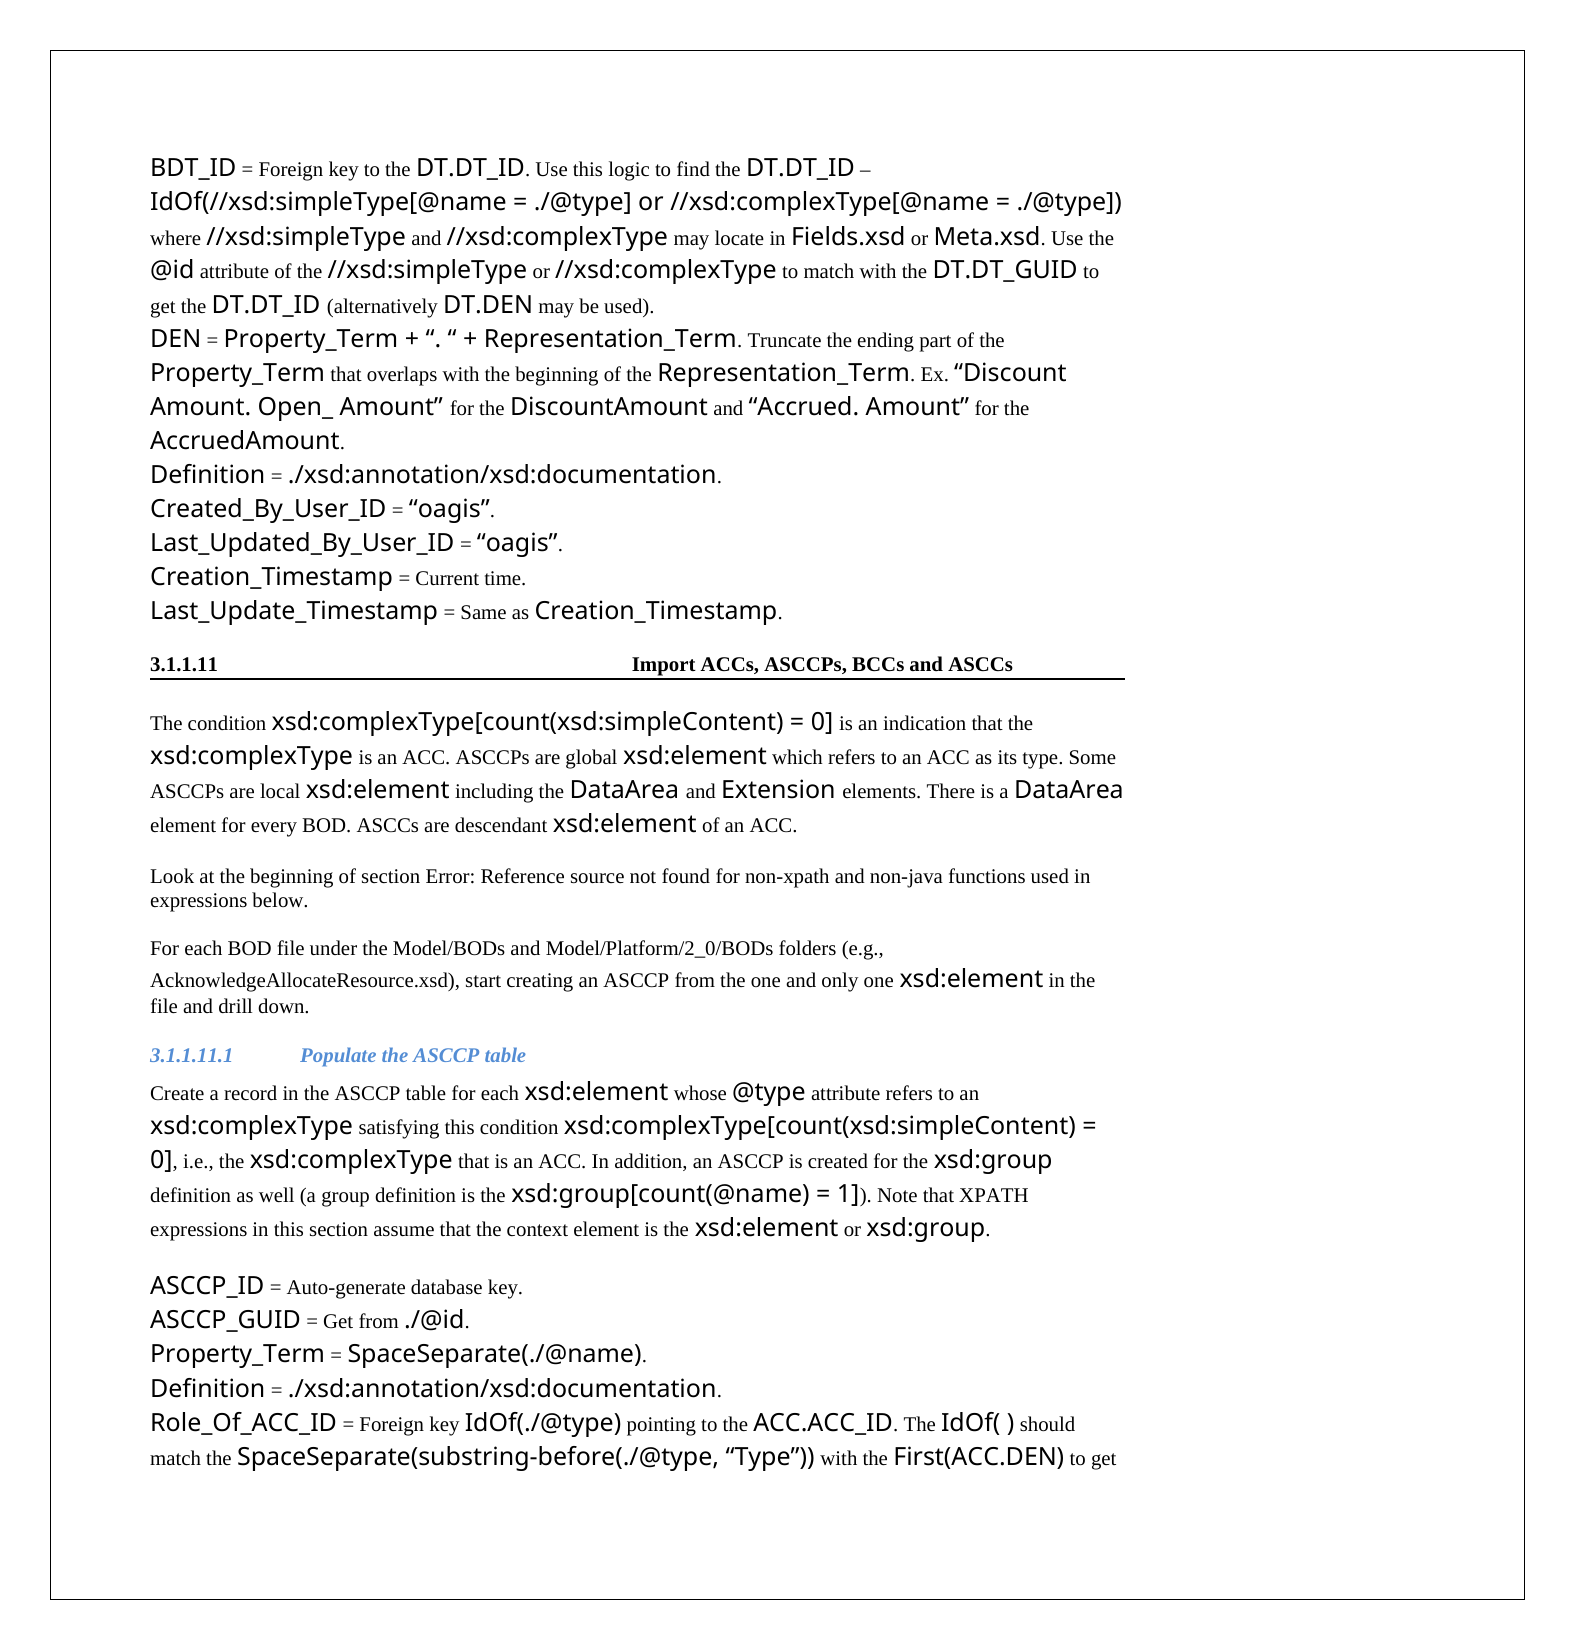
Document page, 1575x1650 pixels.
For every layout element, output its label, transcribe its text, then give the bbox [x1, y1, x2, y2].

text The condition xsd:complexType[count(xsd:simpleContent) = 0] is an indication that the xsd:complexType is an ACC. ASCCPs are global xsd:element which refers to an ACC as its type. Some ASCCPs are local xsd:element including the DataArea and Extension elements. There is a DataArea element for every BOD. ASCCs are descendant xsd:element of an ACC. [150, 704, 1125, 840]
text Look at the beginning of section 3.1.1.8 for non-xpath and non-java functions used in expressions below. [150, 864, 1125, 912]
subtitle Import ACCs, ASCCPs, BCCs and ASCCs [150, 652, 1125, 678]
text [150, 1404, 1125, 1472]
text Definition = ./xsd:annotation/xsd:documentation. [150, 1370, 1125, 1404]
text Last_Updated_By_User_ID = “oagis”. [150, 525, 1125, 559]
text Create a record in the ASCCP table for each xsd:element whose @type attribute refers to an xsd:complexType satisfying this condition xsd:complexType[count(xsd:simpleContent) = 0], i.e., the xsd:complexType that is an ACC. In addition, an ASCCP is created for the xsd:group definition as well (a group definition is the xsd:group[count(@name) = 1]). Note that XPATH expressions in this section assume that the context element is the xsd:element or xsd:group. [150, 1074, 1125, 1244]
text ASCCP_GUID = Get from ./@id. [150, 1302, 1125, 1336]
text Creation_Timestamp = Current time. [150, 559, 1125, 593]
text ASCCP_ID = Auto-generate database key. [150, 1268, 1125, 1302]
text Property_Term = SpaceSeparate(./@name). [150, 1336, 1125, 1370]
text Definition = ./xsd:annotation/xsd:documentation. [150, 457, 1125, 491]
text Last_Update_Timestamp = Same as Creation_Timestamp. [150, 593, 1125, 627]
subtitle Populate the ASCCP table [150, 1043, 975, 1067]
text BDT_ID = Foreign key to the DT.DT_ID. Use this logic to find the DT.DT_ID – IdOf(//xsd:simpleType[@name = ./@type] or //xsd:complexType[@name = ./@type]) where //xsd:simpleType and //xsd:complexType may locate in Fields.xsd or Meta.xsd. Use the @id attribute of the //xsd:simpleType or //xsd:complexType to match with the DT.DT_GUID to get the DT.DT_ID (alternatively DT.DEN may be used). [150, 150, 1125, 320]
text DEN = Property_Term + “. “ + Representation_Term. Truncate the ending part of the Property_Term that overlaps with the beginning of the Representation_Term. Ex. “Discount Amount. Open_ Amount” for the DiscountAmount and “Accrued. Amount” for the AccruedAmount. [150, 320, 1125, 457]
text Created_By_User_ID = “oagis”. [150, 491, 1125, 525]
text For each BOD file under the Model/BODs and Model/Platform/2_0/BODs folders (e.g., AcknowledgeAllocateResource.xsd), start creating an ASCCP from the one and only one xsd:element in the file and drill down. [150, 936, 1125, 1018]
